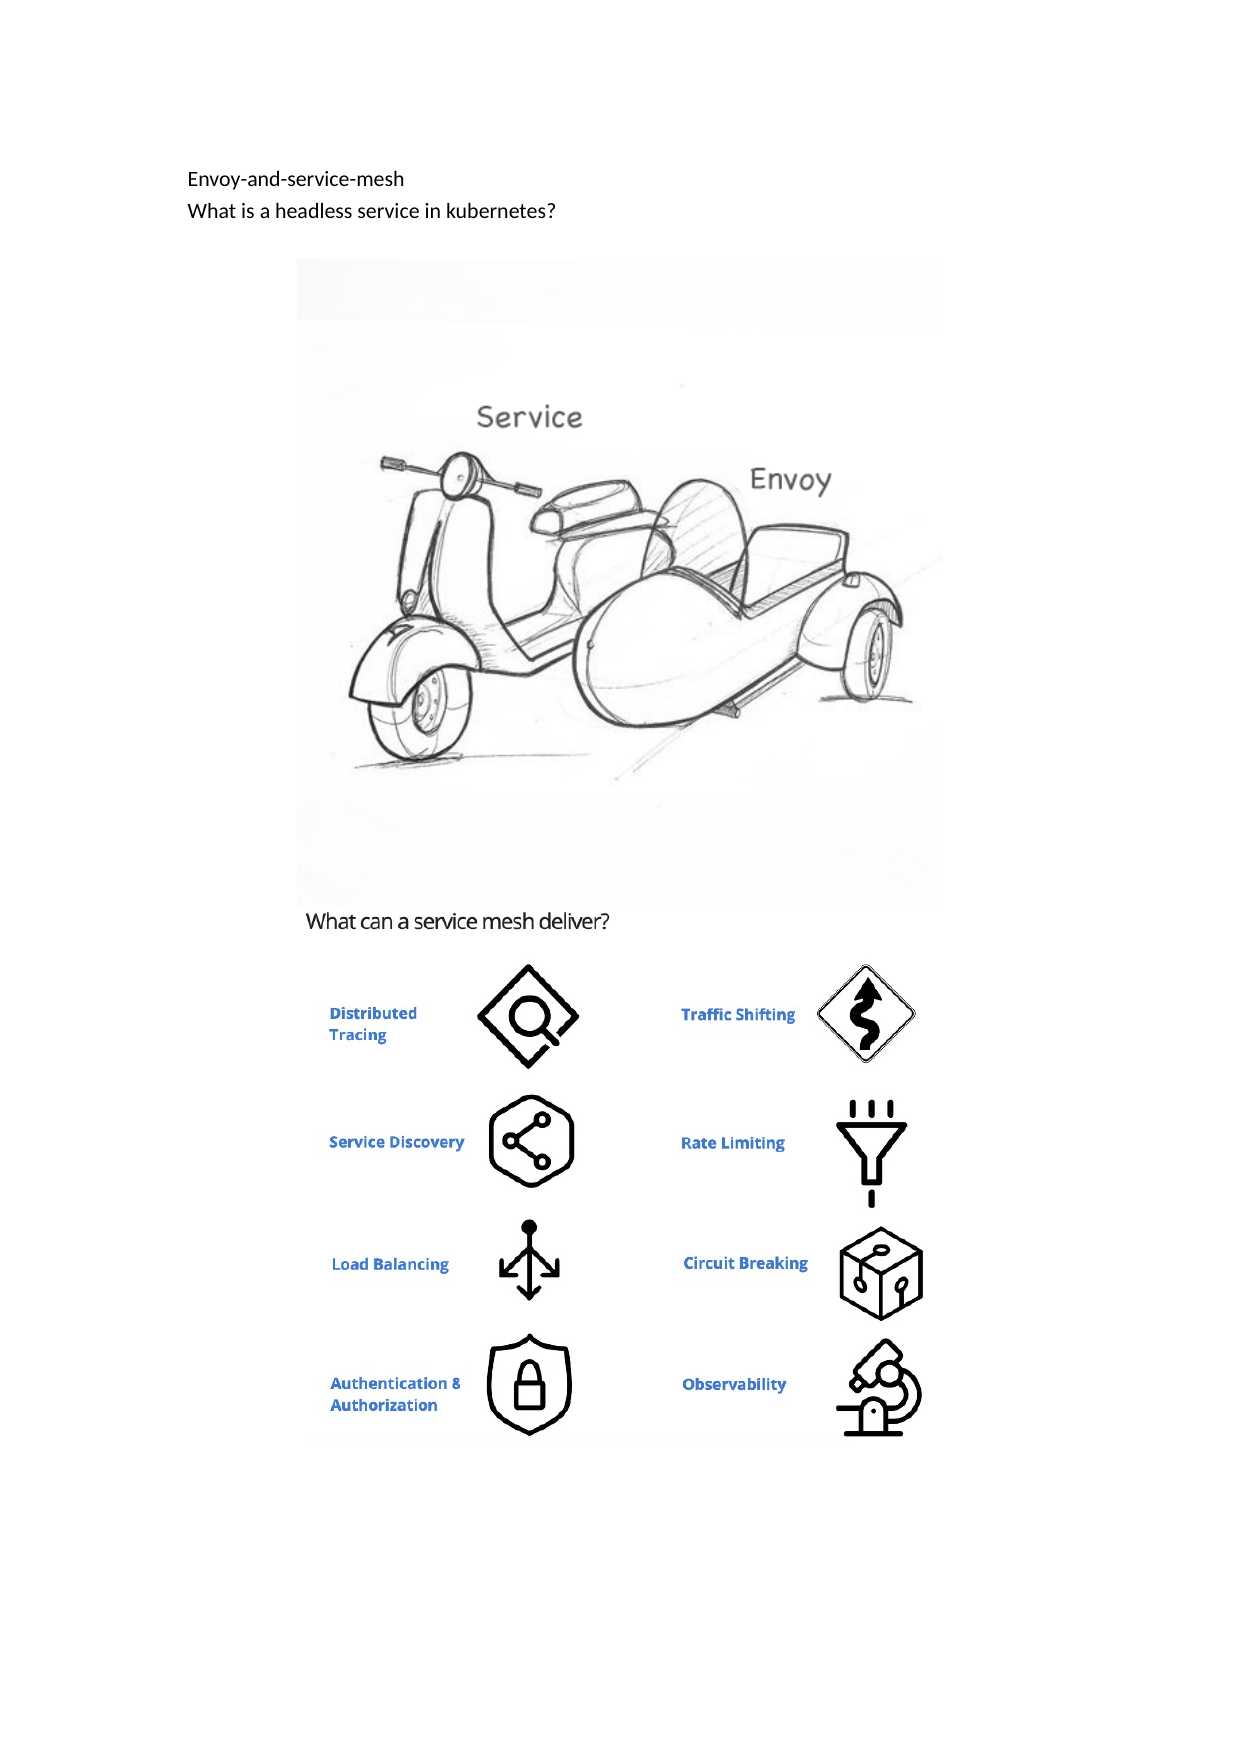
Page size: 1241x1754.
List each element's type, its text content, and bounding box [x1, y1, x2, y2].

text Envoy-and-service-mesh [187, 162, 1053, 194]
picture [304, 909, 936, 1443]
text What is a headless service in kubernetes? [187, 194, 1053, 227]
picture [296, 259, 944, 906]
